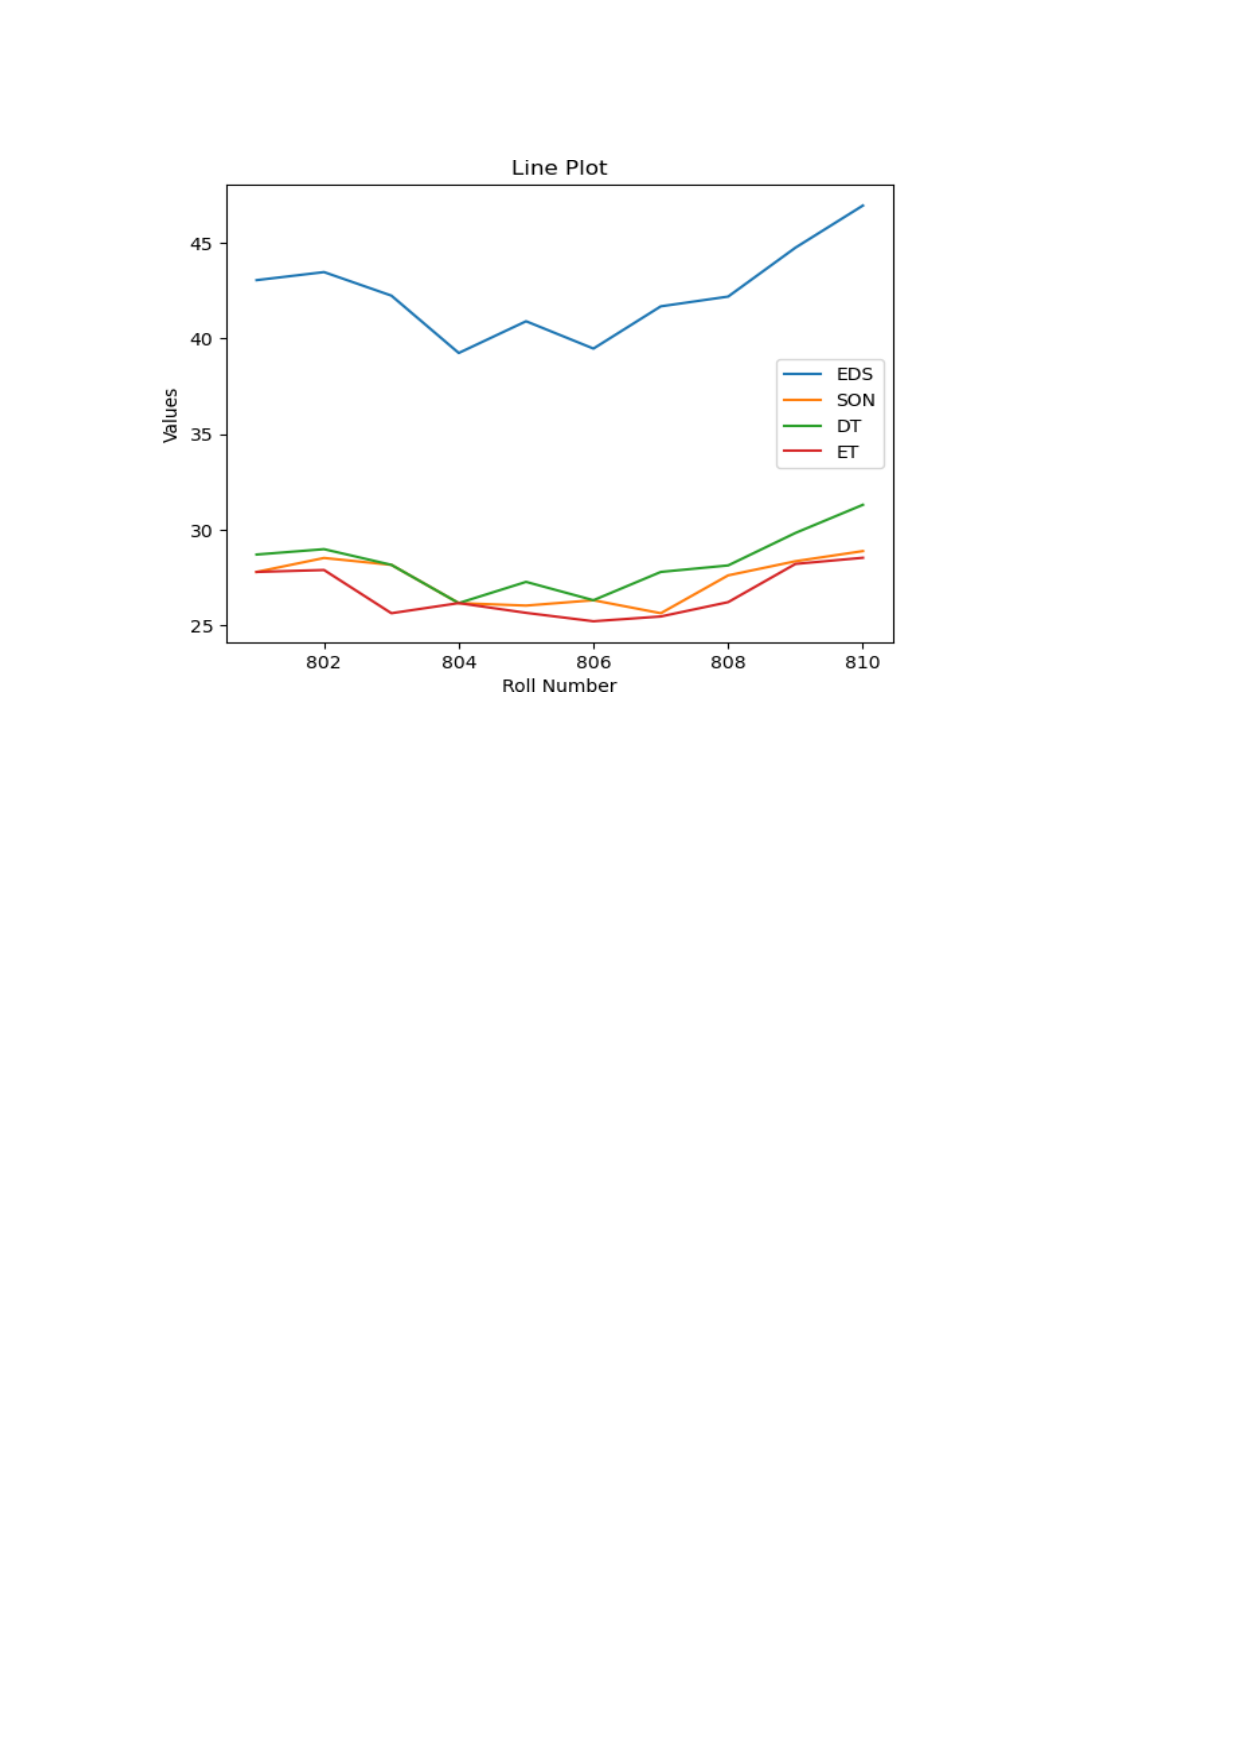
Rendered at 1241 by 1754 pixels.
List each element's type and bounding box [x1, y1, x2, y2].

picture [162, 160, 896, 692]
